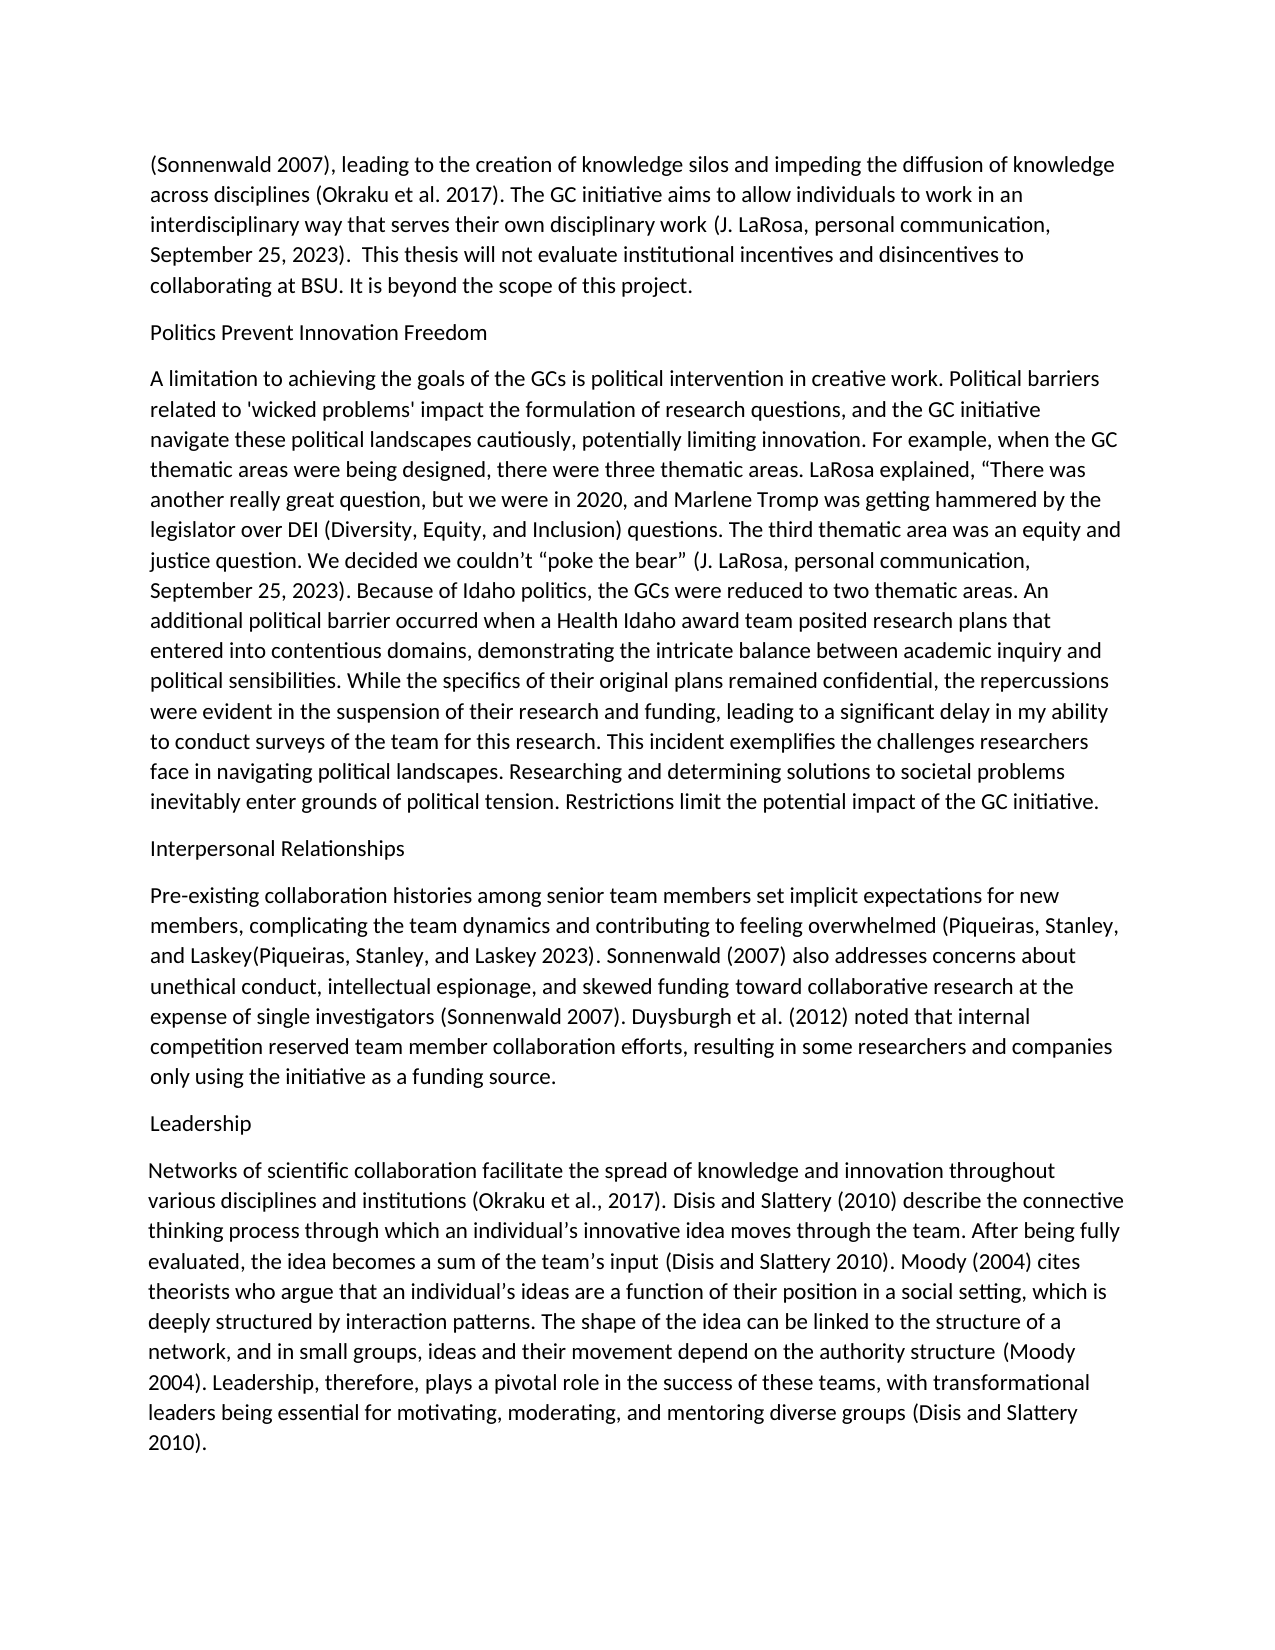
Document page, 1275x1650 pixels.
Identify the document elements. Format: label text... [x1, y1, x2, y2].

text Leadership [150, 1109, 1125, 1137]
text Interpersonal Relationships [150, 834, 1125, 862]
text A limitation to achieving the goals of the GCs is political intervention in creative work. Political barriers related to 'wicked problems' impact the formulation of research questions, and the GC initiative navigate these political landscapes cautiously, potentially limiting innovation. For example, when the GC thematic areas were being designed, there were three thematic areas. LaRosa explained, “There was another really great question, but we were in 2020, and Marlene Tromp was getting hammered by the legislator over DEI (Diversity, Equity, and Inclusion) questions. The third thematic area was an equity and justice question. We decided we couldn’t “poke the bear” . Because of Idaho politics, the GCs were reduced to two thematic areas. An additional political barrier occurred when a Health Idaho award team posited research plans that entered into contentious domains, demonstrating the intricate balance between academic inquiry and political sensibilities. While the specifics of their original plans remained confidential, the repercussions were evident in the suspension of their research and funding, leading to a significant delay in my ability to conduct surveys of the team for this research. This incident exemplifies the challenges researchers face in navigating political landscapes. Researching and determining solutions to societal problems inevitably enter grounds of political tension. Restrictions limit the potential impact of the GC initiative. [150, 364, 1125, 816]
text Pre-existing collaboration histories among senior team members set implicit expectations for new members, complicating the team dynamics and contributing to feeling overwhelmed (Piqueiras, Stanley, and Laskey. also addresses concerns about unethical conduct, intellectual espionage, and skewed funding toward collaborative research at the expense of single investigators . noted that internal competition reserved team member collaboration efforts, resulting in some researchers and companies only using the initiative as a funding source. [150, 881, 1125, 1091]
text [150, 150, 1125, 299]
text Networks of scientific collaboration facilitate the spread of knowledge and innovation throughout various disciplines and institutions (Okraku et al., 2017). describe the connective thinking process through which an individual’s innovative idea moves through the team. After being fully evaluated, the idea becomes a sum of the team’s input . cites theorists who argue that an individual’s ideas are a function of their position in a social setting, which is deeply structured by interaction patterns. The shape of the idea can be linked to the structure of a network, and in small groups, ideas and their movement depend on the authority structure . Leadership, therefore, plays a pivotal role in the success of these teams, with transformational leaders being essential for motivating, moderating, and mentoring diverse groups . [148, 1156, 1127, 1456]
text Politics Prevent Innovation Freedom [150, 318, 1125, 346]
